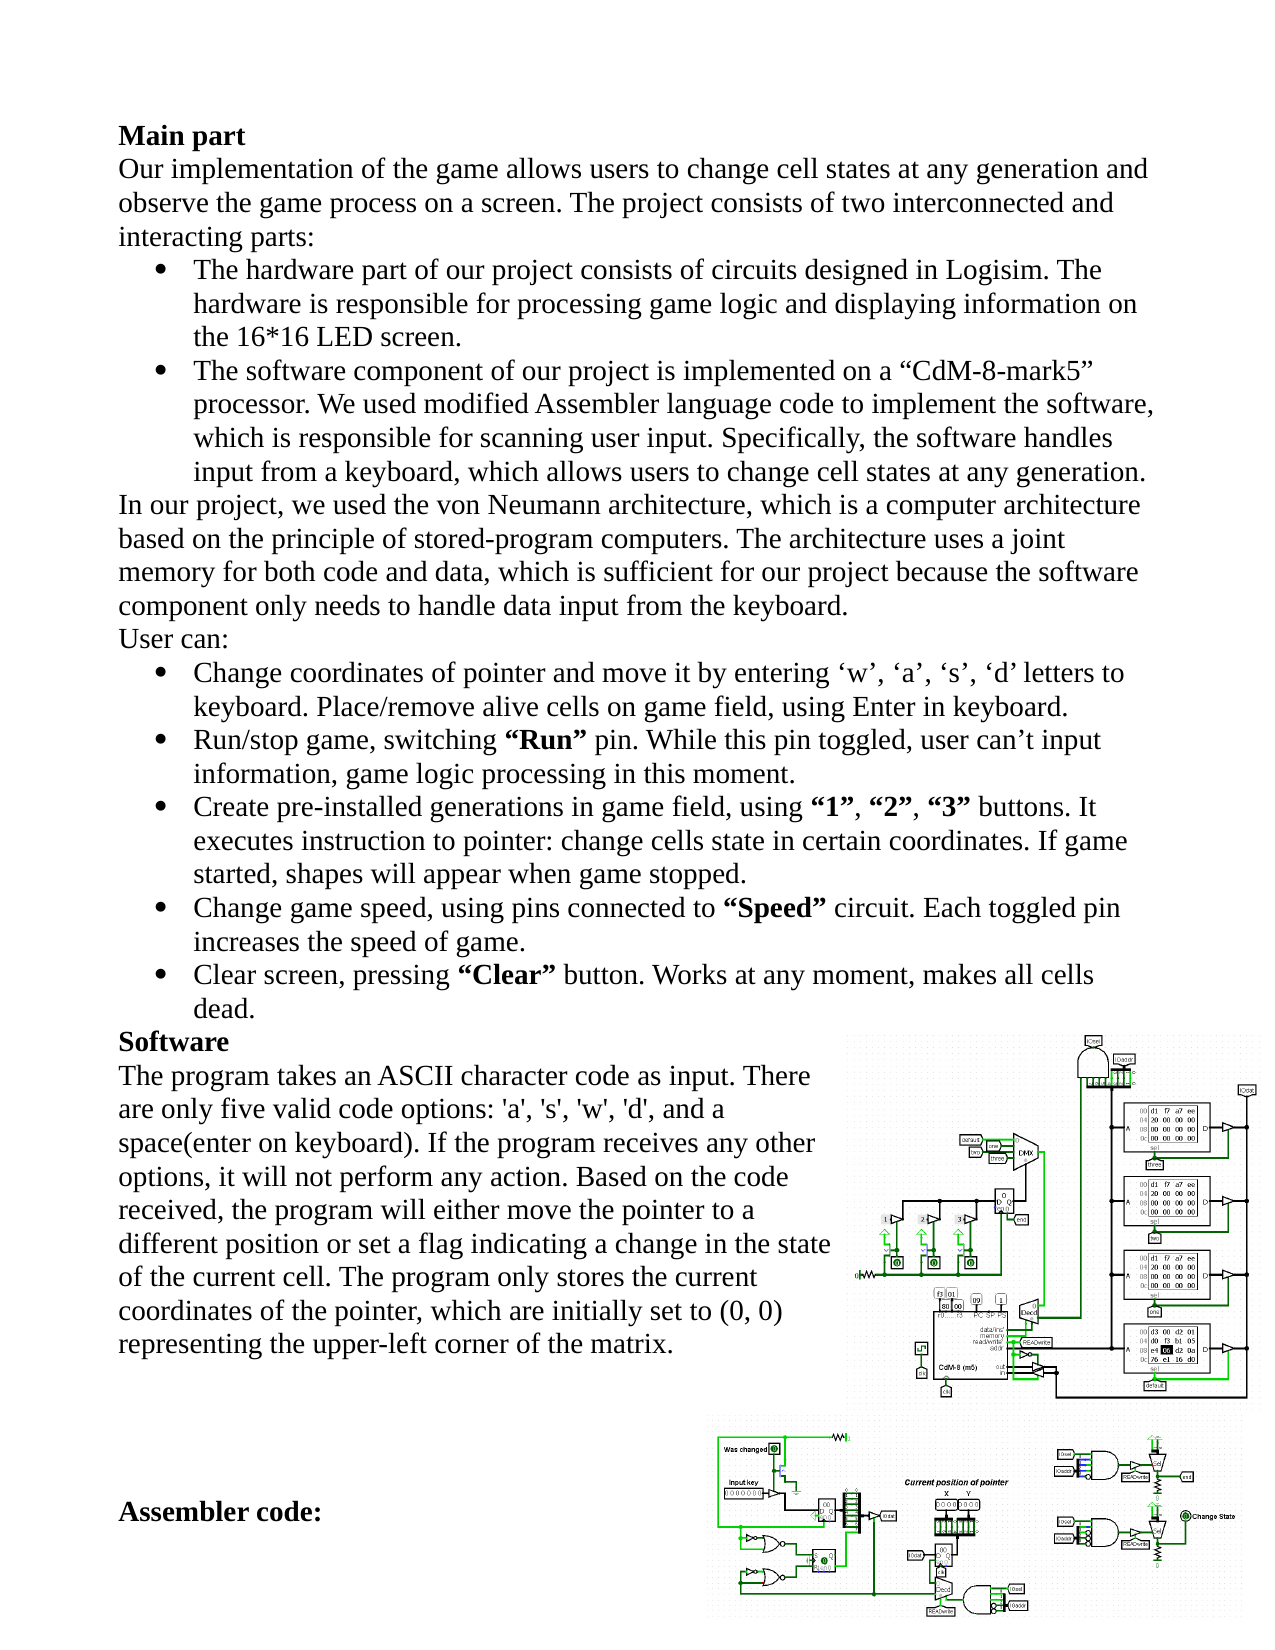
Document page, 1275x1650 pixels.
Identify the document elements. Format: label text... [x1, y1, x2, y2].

list The hardware part of our project consists of circuits designed in Logisim. The hardware is responsible for processing game logic and displaying information on the 16*16 LED screen. [156, 252, 1157, 353]
text Our implementation of the game allows users to change cell states at any generation and observe the game process on a screen. The project consists of two interconnected and interacting parts: [118, 152, 1157, 252]
list Change game speed, using pins connected to “Speed” circuit. Each toggled pin increases the speed of game. [156, 890, 1157, 957]
text Software [118, 1024, 1157, 1058]
text The program takes an ASCII character code as input. There are only five valid code options: 'a', 's', 'w', 'd', and a space(enter on keyboard). If the program receives any other options, it will not perform any action. Based on the code received, the program will either move the pointer to a different position or set a flag indicating a change in the state of the current cell. The program only stores the current coordinates of the pointer, which are initially set to (0, 0) representing the upper-left corner of the matrix. [118, 1058, 845, 1360]
picture [702, 1030, 1262, 1619]
text In our project, we used the von Neumann architecture, which is a computer architecture based on the principle of stored-program computers. The architecture uses a joint memory for both code and data, which is sufficient for our project because the software component only needs to handle data input from the keyboard. [118, 487, 1157, 621]
list Run/stop game, switching “Run” pin. While this pin toggled, user can’t input information, game logic processing in this moment. [156, 722, 1157, 789]
list The software component of our project is implemented on a “CdM-8-mark5” processor. We used modified Assembler language code to implement the software, which is responsible for scanning user input. Specifically, the software handles input from a keyboard, which allows users to change cell states at any generation. [156, 353, 1157, 487]
list Clear screen, pressing “Clear” button. Works at any moment, makes all cells dead. [156, 957, 1157, 1024]
list Change coordinates of pointer and move it by entering ‘w’, ‘a’, ‘s’, ‘d’ letters to keyboard. Place/remove alive cells on game field, using Enter in keyboard. [156, 655, 1157, 722]
text Main part [118, 118, 1157, 152]
list Create pre-installed generations in game field, using “1”, “2”, “3” buttons. It executes instruction to pointer: change cells state in certain coordinates. If game started, shapes will appear when game stopped. [156, 789, 1157, 890]
text User can: [118, 621, 1157, 655]
text Assembler code: [118, 1494, 702, 1528]
